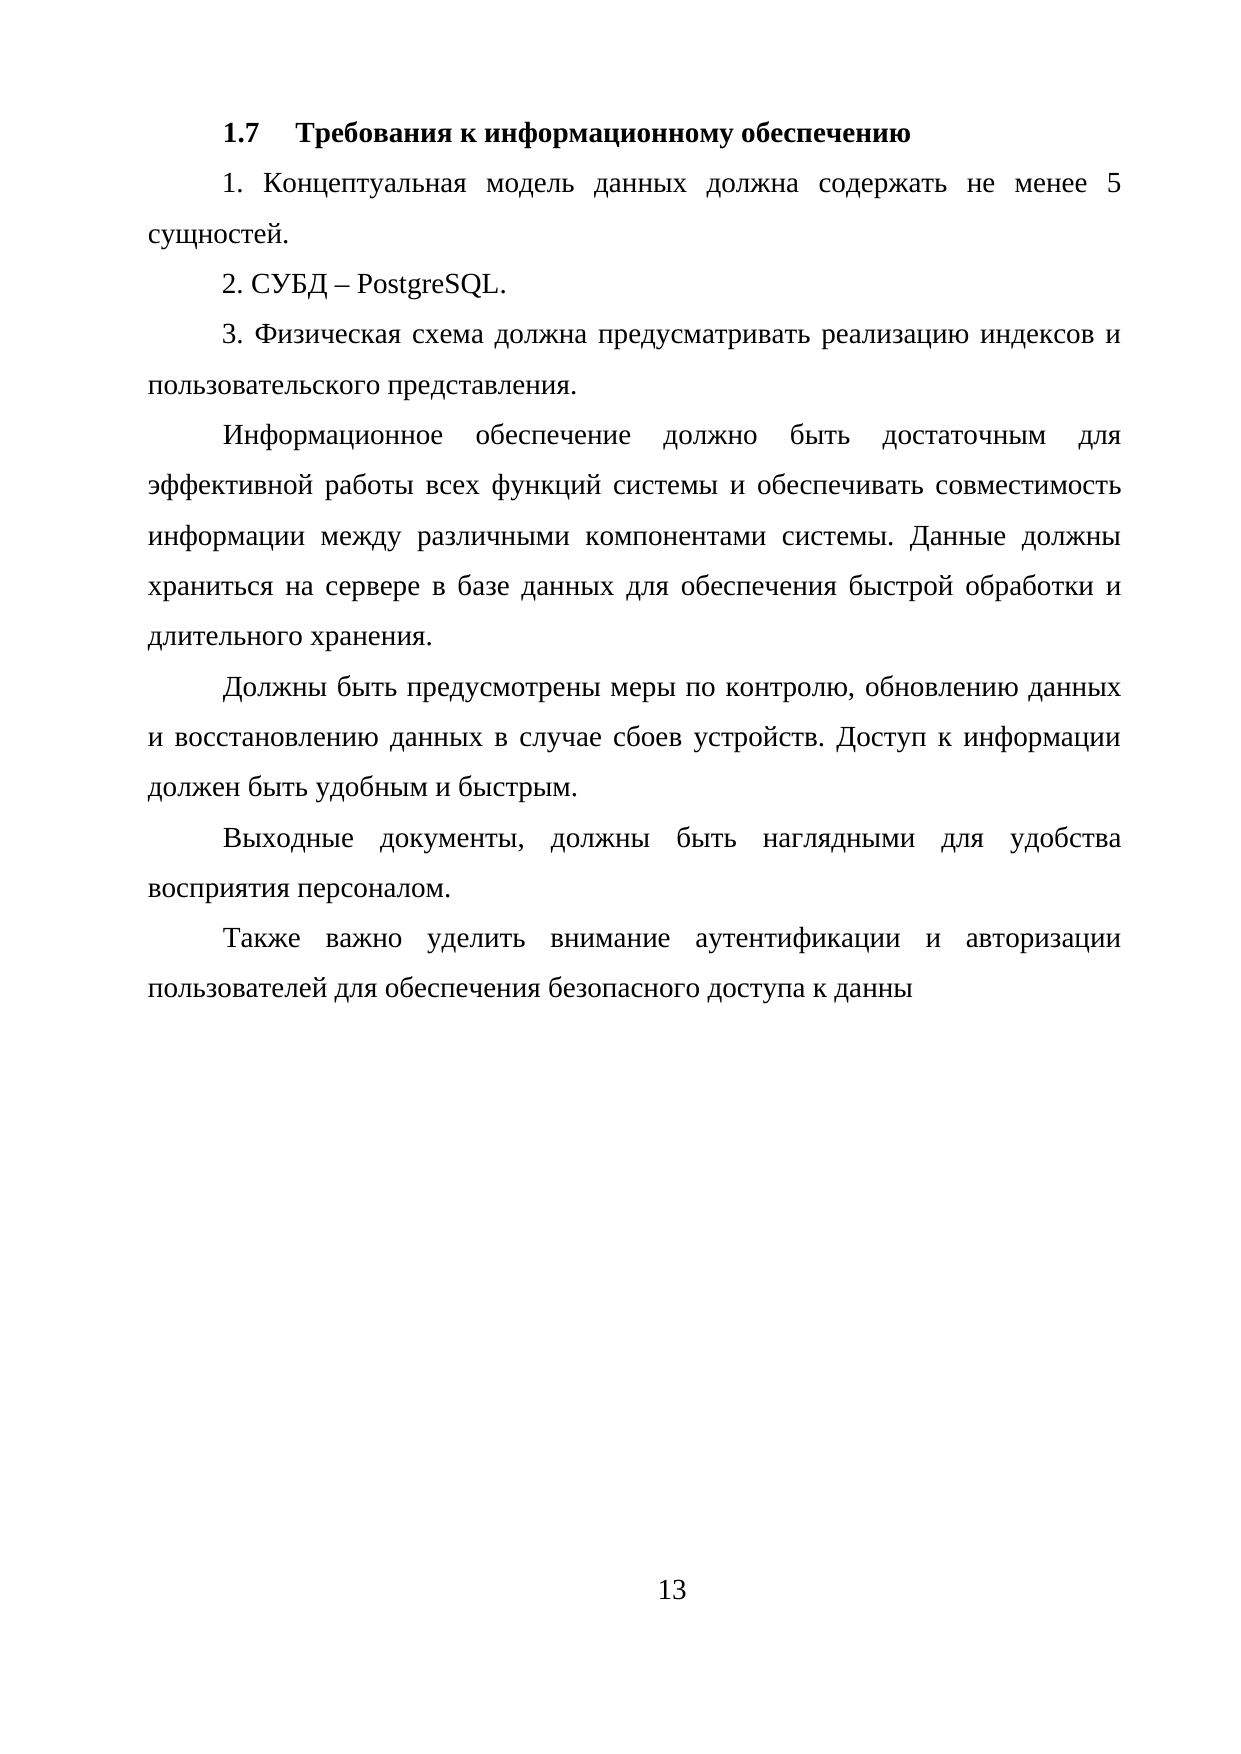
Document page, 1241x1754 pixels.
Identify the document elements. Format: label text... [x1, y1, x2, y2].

text Информационное обеспечение должно быть достаточным для эффективной работы всех функций системы и обеспечивать совместимость информации между различными компонентами системы. Данные должны храниться на сервере в базе данных для обеспечения быстрой обработки и длительного хранения. [148, 417, 1122, 652]
text 1. Концептуальная модель данных должна содержать не менее 5 сущностей. [148, 166, 1122, 249]
text 2. СУБД – PostgreSQL. [148, 266, 1122, 300]
text Также важно уделить внимание аутентификации и авторизации пользователей для обеспечения безопасного доступа к данны [148, 920, 1122, 1004]
text 3. Физическая схема должна предусматривать реализацию индексов и пользовательского представления. [148, 317, 1122, 400]
subtitle Требования к информационному обеспечению [148, 115, 1122, 149]
text Выходные документы, должны быть наглядными для удобства восприятия персоналом. [148, 820, 1122, 903]
text Должны быть предусмотрены меры по контролю, обновлению данных и восстановлению данных в случае сбоев устройств. Доступ к информации должен быть удобным и быстрым. [148, 669, 1122, 803]
